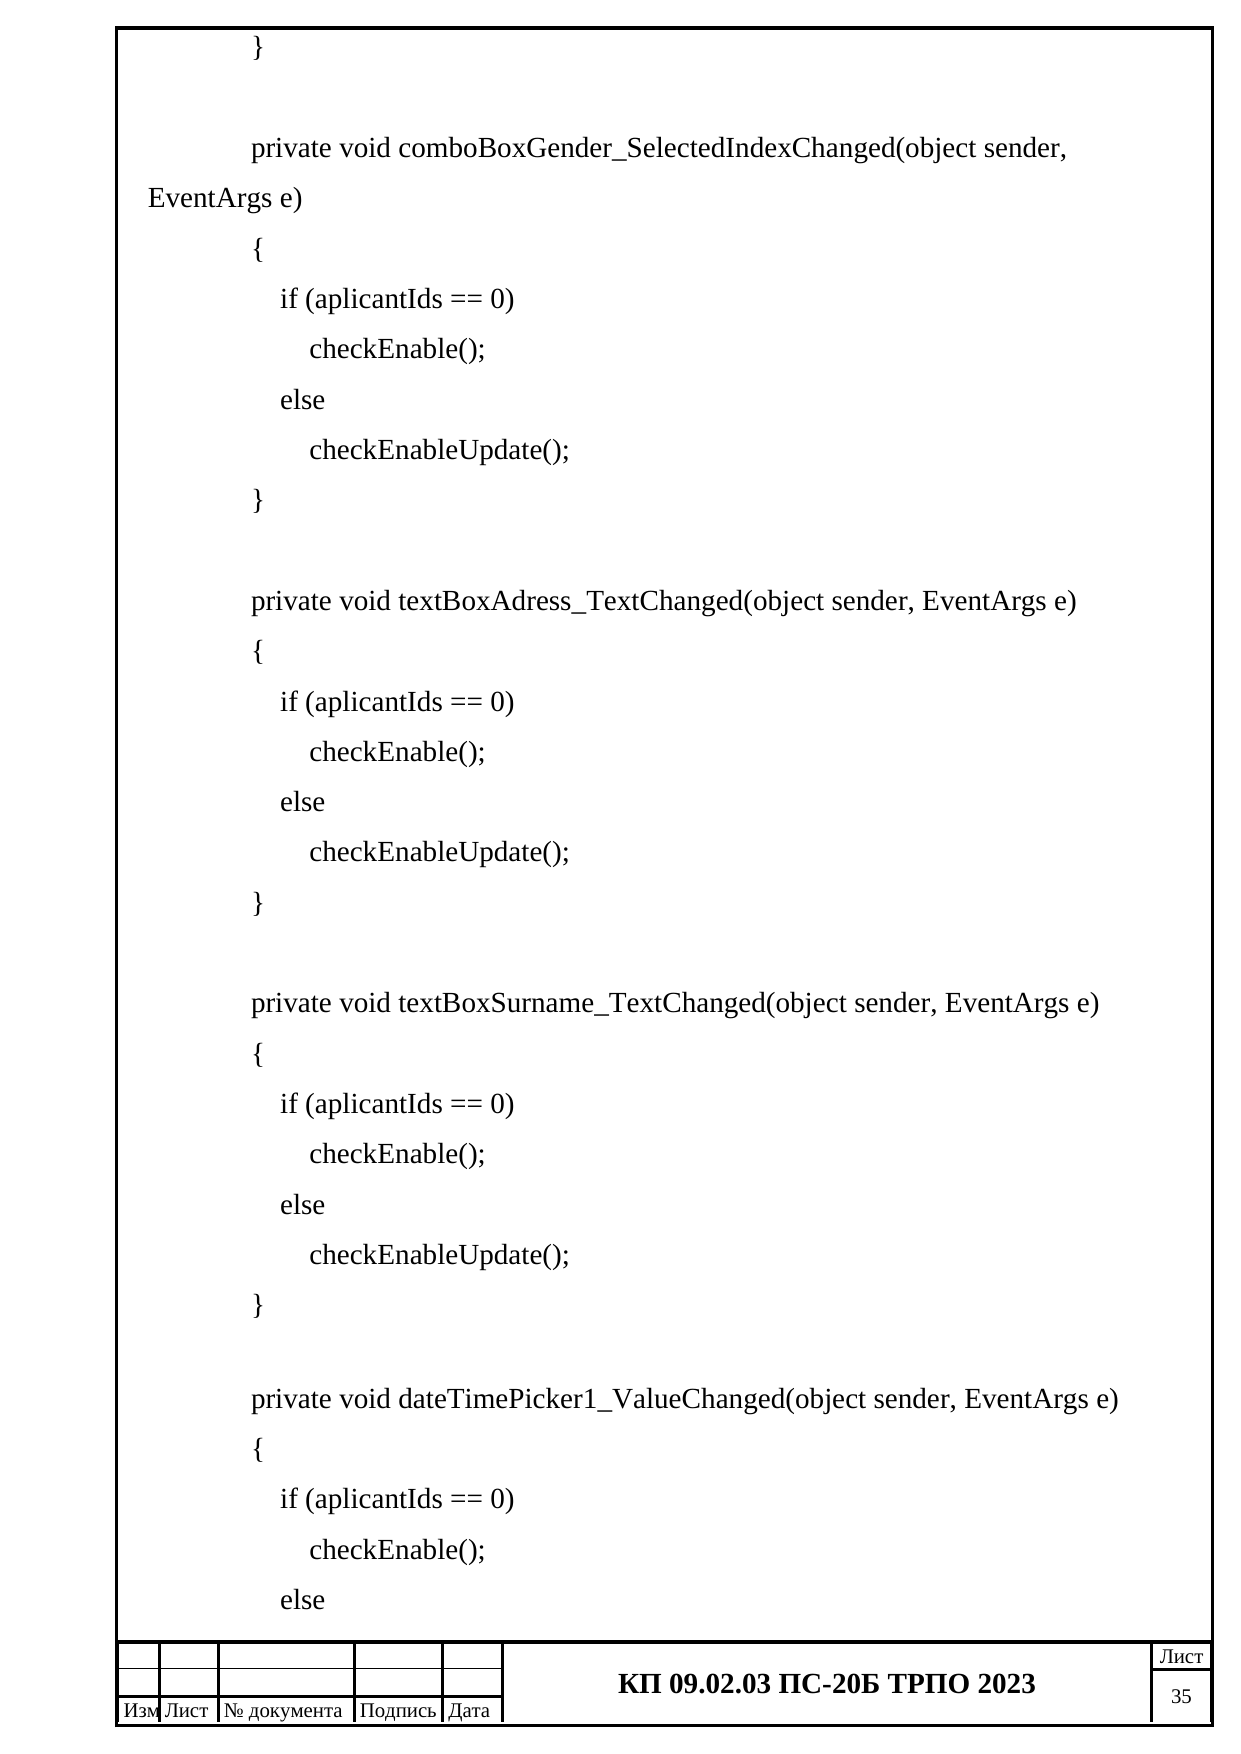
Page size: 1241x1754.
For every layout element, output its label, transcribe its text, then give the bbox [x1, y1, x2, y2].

text if (aplicantIds == 0) [148, 281, 1181, 315]
text private void comboBoxGender_SelectedIndexChanged(object sender, EventArgs e) [148, 130, 1181, 214]
text checkEnable(); [148, 1532, 1181, 1565]
text { [148, 1036, 1181, 1069]
text if (aplicantIds == 0) [148, 1481, 1181, 1515]
text private void dateTimePicker1_ValueChanged(object sender, EventArgs e) [148, 1381, 1181, 1414]
text { [148, 231, 1181, 264]
text if (aplicantIds == 0) [148, 1086, 1181, 1120]
text { [148, 633, 1181, 667]
text else [148, 1187, 1181, 1220]
text private void textBoxAdress_TextChanged(object sender, EventArgs e) [148, 583, 1181, 617]
text checkEnable(); [148, 1136, 1181, 1170]
text } [148, 30, 1181, 63]
text checkEnableUpdate(); [148, 1237, 1181, 1271]
text checkEnableUpdate(); [148, 834, 1181, 868]
text else [148, 1582, 1181, 1616]
text { [148, 1431, 1181, 1465]
text checkEnable(); [148, 734, 1181, 767]
text if (aplicantIds == 0) [148, 684, 1181, 717]
text } [148, 885, 1181, 918]
text else [148, 784, 1181, 818]
text checkEnable(); [148, 331, 1181, 365]
text } [148, 1287, 1181, 1321]
text } [148, 482, 1181, 516]
text else [148, 382, 1181, 415]
text checkEnableUpdate(); [148, 432, 1181, 466]
text private void textBoxSurname_TextChanged(object sender, EventArgs e) [148, 986, 1181, 1019]
